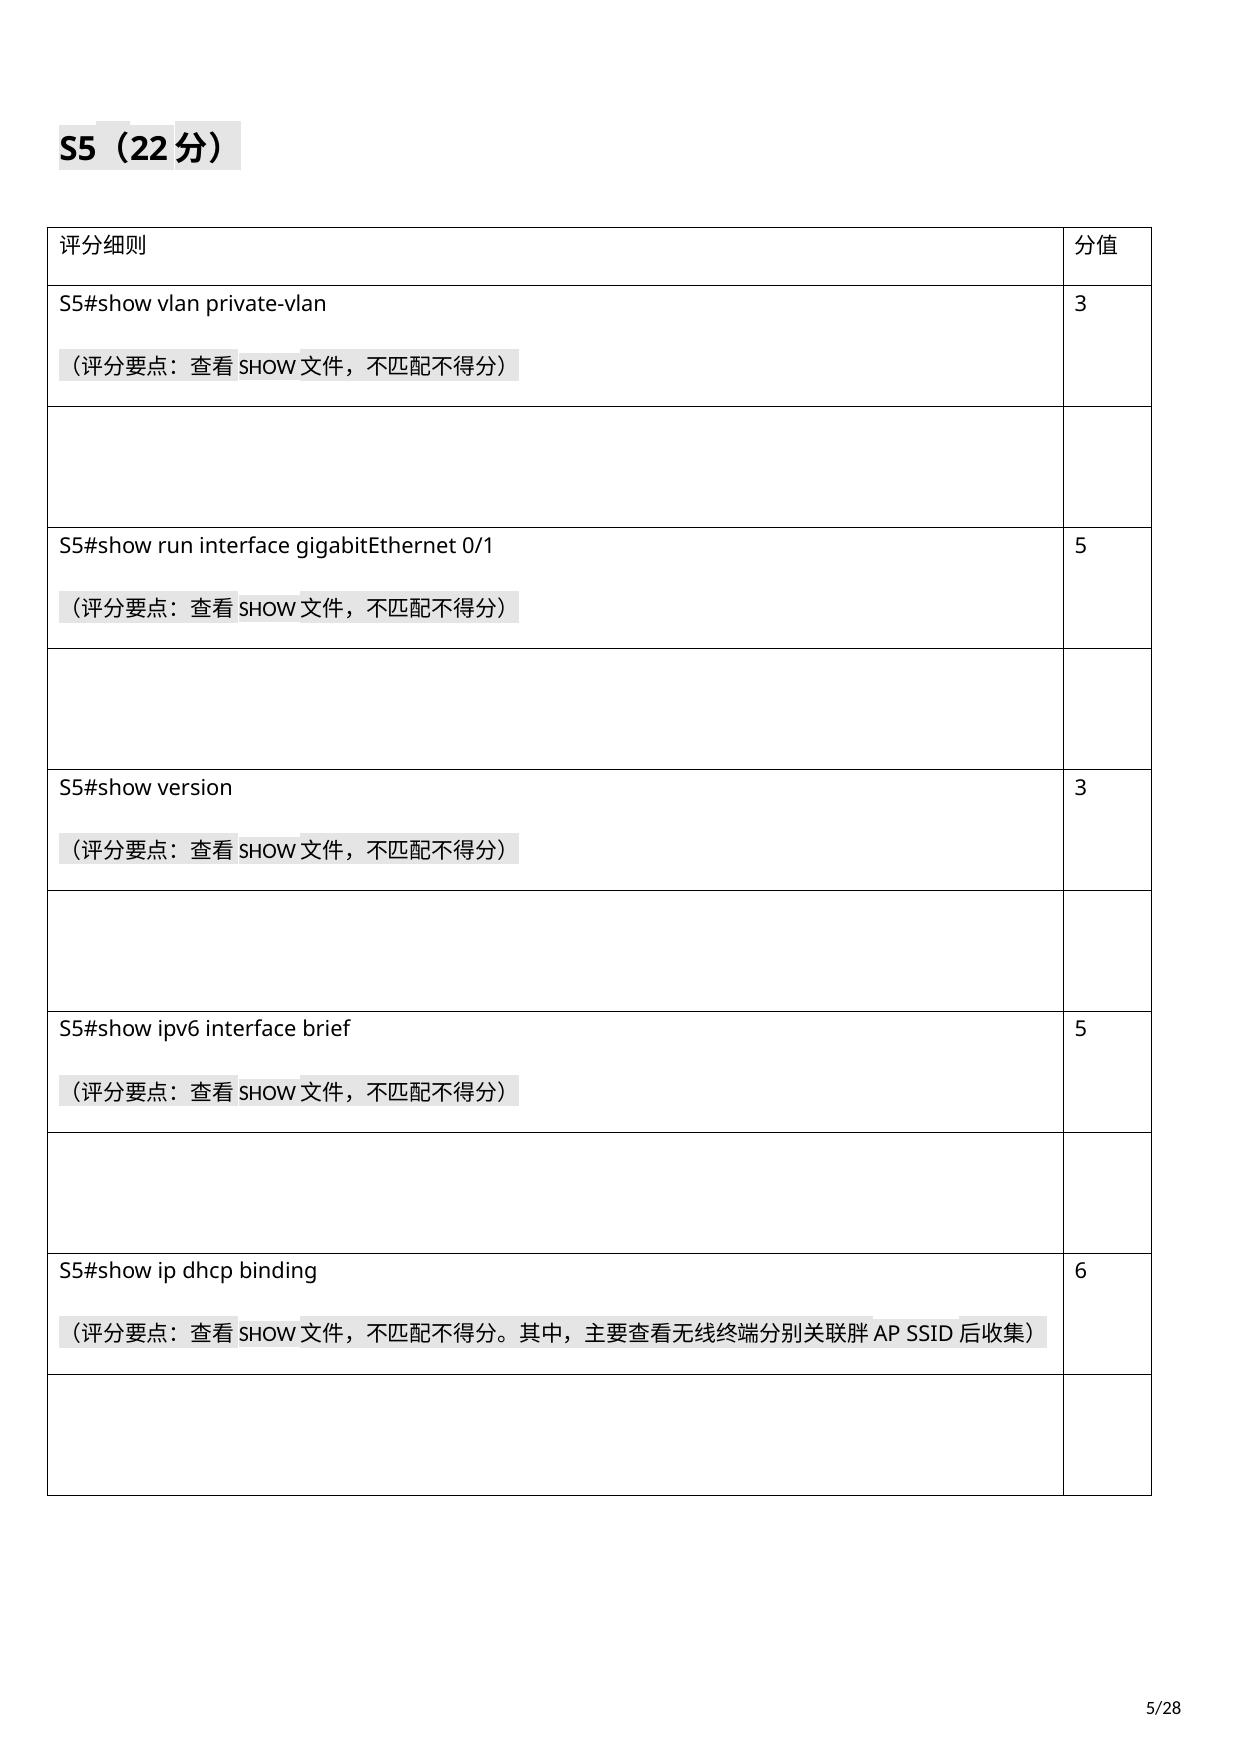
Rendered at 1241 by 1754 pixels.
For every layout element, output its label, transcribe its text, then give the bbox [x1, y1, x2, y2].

table_cell 5 [1064, 528, 1151, 648]
table_cell S5#show ip dhcp binding （评分要点：查看SHOW文件，不匹配不得分。其中，主要查看无线终端分别关联胖AP SSID 后收集） [48, 1254, 1063, 1374]
table_cell [48, 1375, 1063, 1495]
table_cell S5#show version （评分要点：查看SHOW文件，不匹配不得分） [48, 770, 1063, 890]
table_cell [48, 407, 1063, 527]
table_cell [1064, 891, 1151, 1011]
table_cell [1064, 1375, 1151, 1495]
table_cell S5#show run interface gigabitEthernet 0/1 （评分要点：查看SHOW文件，不匹配不得分） [48, 528, 1063, 648]
table_cell [48, 649, 1063, 769]
table_cell 3 [1064, 770, 1151, 890]
table_cell S5#show ipv6 interface brief （评分要点：查看SHOW文件，不匹配不得分） [48, 1012, 1063, 1132]
table_cell S5#show vlan private-vlan （评分要点：查看SHOW文件，不匹配不得分） [48, 286, 1063, 406]
table_cell 3 [1064, 286, 1151, 406]
table_header 分值 [1064, 228, 1151, 285]
subtitle S5（22分） [59, 113, 1181, 178]
table_cell [1064, 1133, 1151, 1253]
table_cell [48, 1133, 1063, 1253]
table_cell [1064, 649, 1151, 769]
table_cell [48, 891, 1063, 1011]
table_cell 6 [1064, 1254, 1151, 1374]
table_header 评分细则 [48, 228, 1063, 285]
table_cell [1064, 407, 1151, 527]
table_cell 5 [1064, 1012, 1151, 1132]
